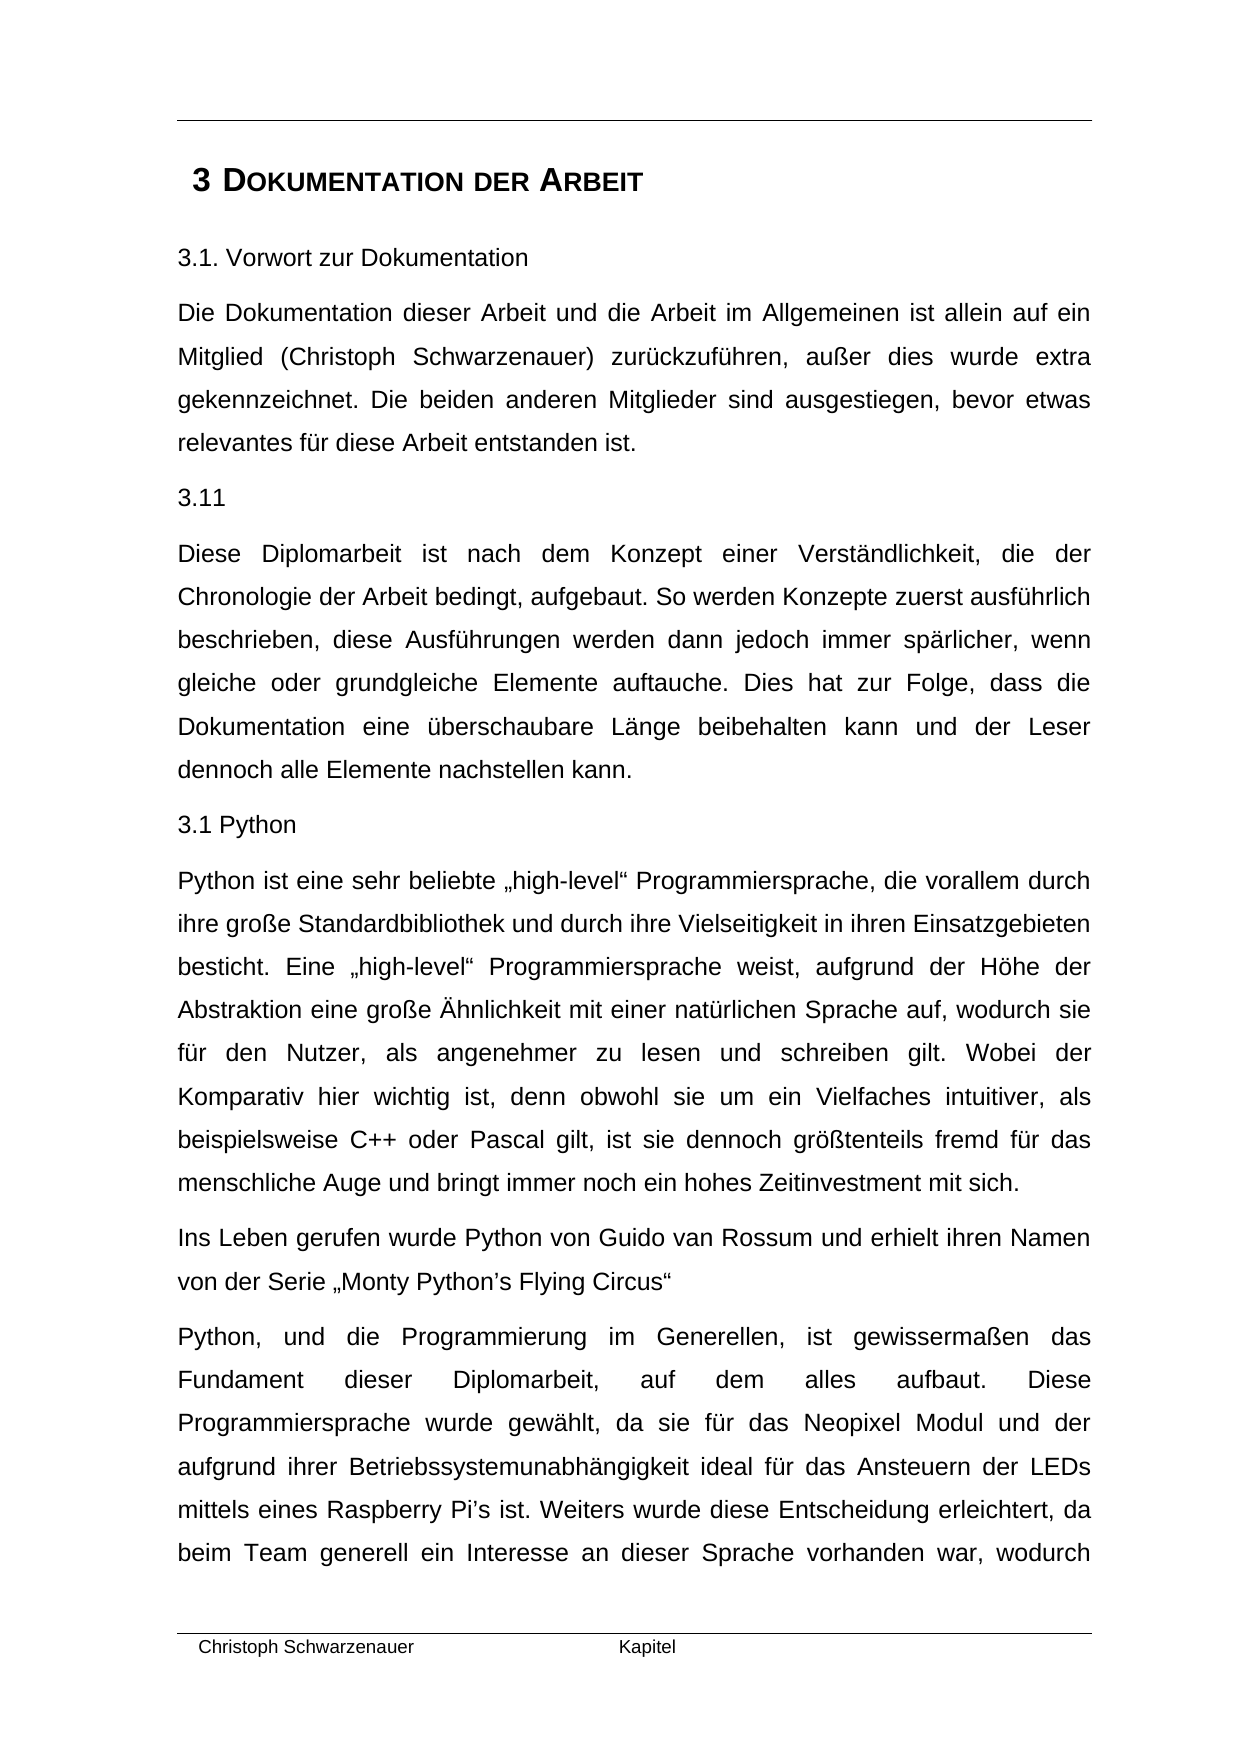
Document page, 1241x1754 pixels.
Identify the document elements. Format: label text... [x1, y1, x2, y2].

text Diese Diplomarbeit ist nach dem Konzept einer Verständlichkeit, die der Chronologie der Arbeit bedingt, aufgebaut. So werden Konzepte zuerst ausführlich beschrieben, diese Ausführungen werden dann jedoch immer spärlicher, wenn gleiche oder grundgleiche Elemente auftauche. Dies hat zur Folge, dass die Dokumentation eine überschaubare Länge beibehalten kann und der Leser dennoch alle Elemente nachstellen kann. [177, 539, 1092, 783]
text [177, 1322, 1092, 1567]
text 3.1. Vorwort zur Dokumentation [177, 243, 1092, 272]
text Ins Leben gerufen wurde Python von Guido van Rossum und erhielt ihren Namen von der Serie „Monty Python’s Flying Circus“ [177, 1223, 1092, 1295]
text 3.11 [177, 483, 1092, 512]
text 3.1 Python [177, 810, 1092, 839]
subtitle Dokumentation der Arbeit [192, 160, 1092, 199]
text Die Dokumentation dieser Arbeit und die Arbeit im Allgemeinen ist allein auf ein Mitglied (Christoph Schwarzenauer) zurückzuführen, außer dies wurde extra gekennzeichnet. Die beiden anderen Mitglieder sind ausgestiegen, bevor etwas relevantes für diese Arbeit entstanden ist. [177, 298, 1092, 457]
text Python ist eine sehr beliebte „high-level“ Programmiersprache, die vorallem durch ihre große Standardbibliothek und durch ihre Vielseitigkeit in ihren Einsatzgebieten besticht. Eine „high-level“ Programmiersprache weist, aufgrund der Höhe der Abstraktion eine große Ähnlichkeit mit einer natürlichen Sprache auf, wodurch sie für den Nutzer, als angenehmer zu lesen und schreiben gilt. Wobei der Komparativ hier wichtig ist, denn obwohl sie um ein Vielfaches intuitiver, als beispielsweise C++ oder Pascal gilt, ist sie dennoch größtenteils fremd für das menschliche Auge und bringt immer noch ein hohes Zeitinvestment mit sich. [177, 866, 1092, 1197]
